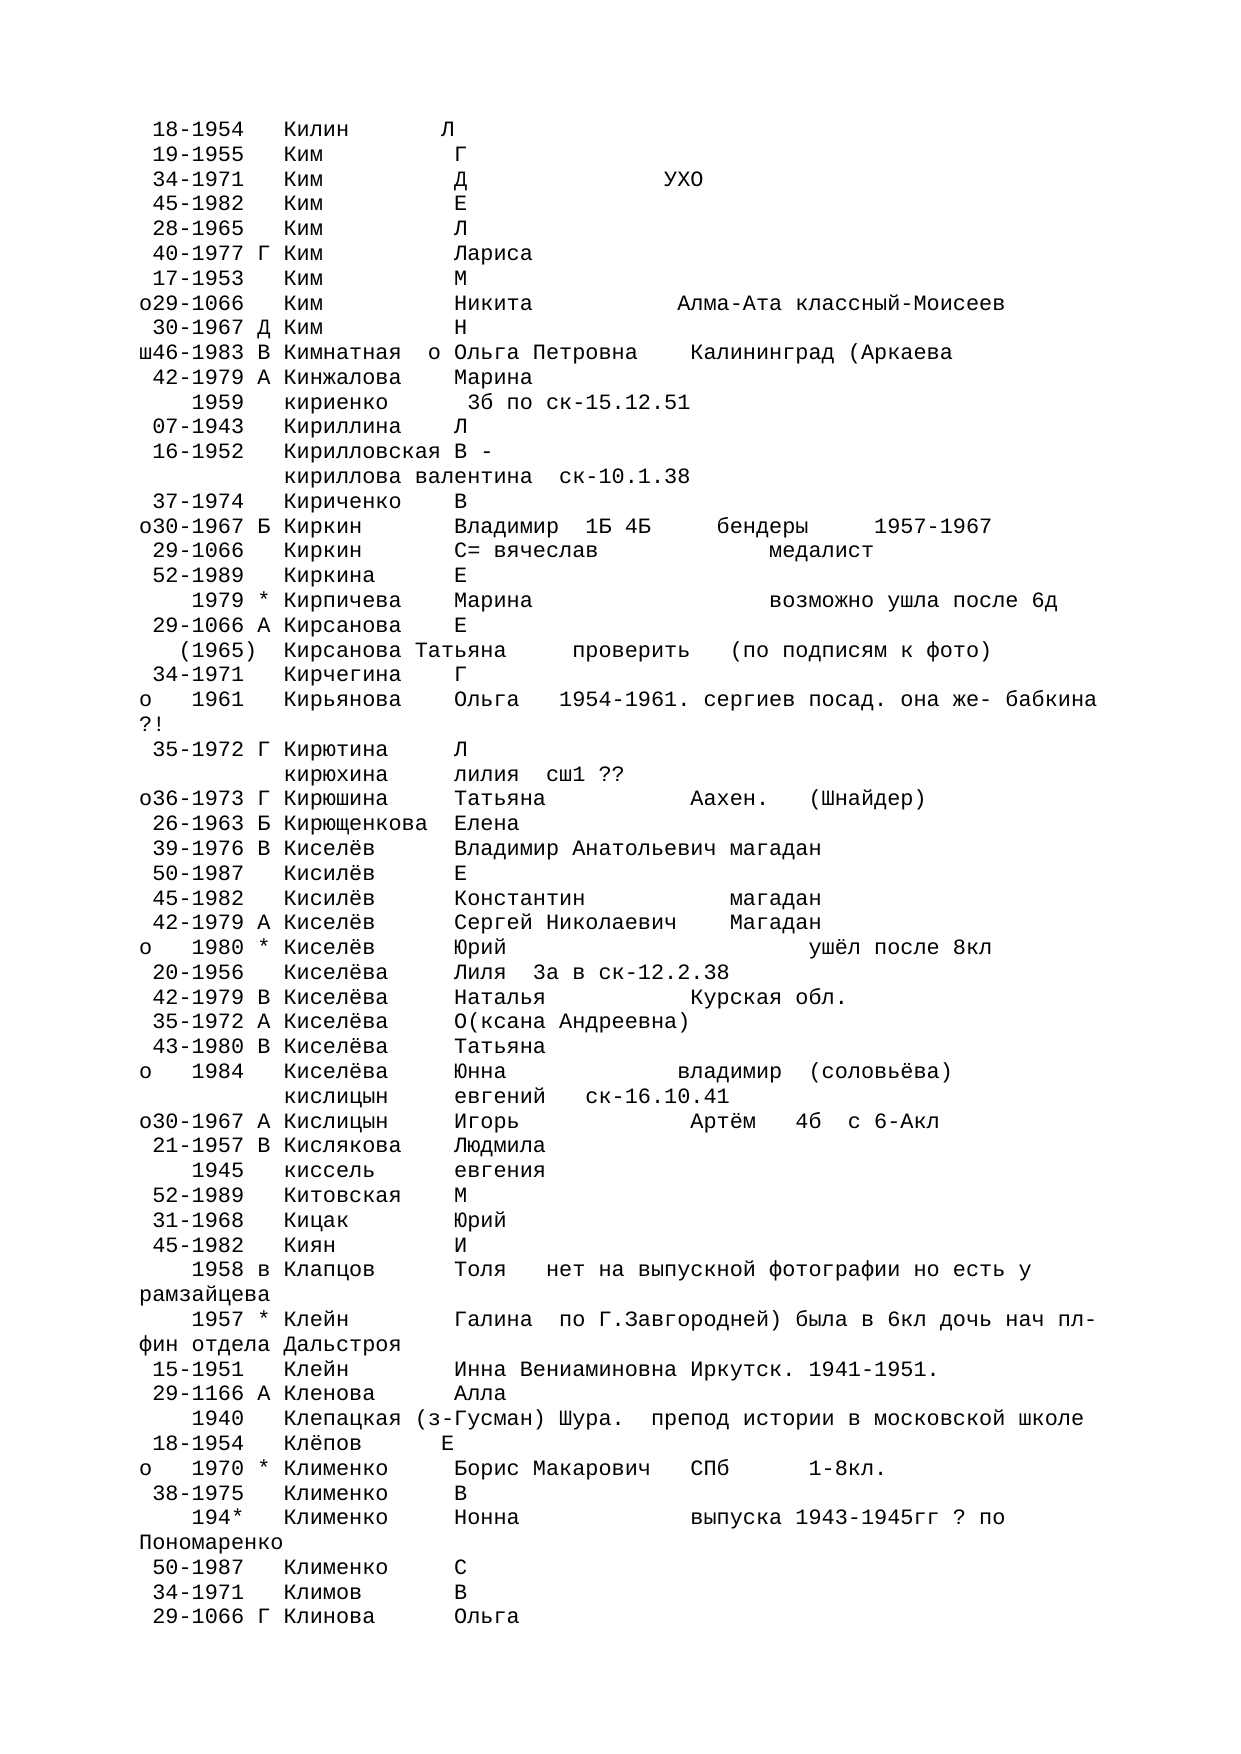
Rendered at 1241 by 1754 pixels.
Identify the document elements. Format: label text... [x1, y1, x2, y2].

text о 1970 * Клименко Борис Макарович СПб 1-8кл. [139, 1457, 1101, 1482]
text 1957 * Клейн Галина по Г.Завгородней) была в 6кл дочь нач пл-фин отдела Дальстроя [139, 1308, 1101, 1358]
text 34-1971 Кирчегина Г [139, 663, 1101, 688]
text 40-1977 Г Ким Лариса [139, 242, 1101, 267]
text 50-1987 Кисилёв Е [139, 862, 1101, 887]
text 1940 Клепацкая (з-Гусман) Шура. препод истории в московской школе [139, 1407, 1101, 1432]
text 17-1953 Ким М [139, 267, 1101, 292]
text (1965) Кирсанова Татьяна проверить (по подписям к фото) [139, 639, 1101, 663]
text 34-1971 Климов В [139, 1581, 1101, 1606]
text о 1984 Киселёва Юнна владимир (соловьёва) [139, 1060, 1101, 1085]
text 31-1968 Кицак Юрий [139, 1209, 1101, 1234]
text 29-1066 Киркин С= вячеслав медалист [139, 539, 1101, 564]
text о 1961 Кирьянова Ольга 1954-1961. сергиев посад. она же- бабкина ?! [139, 688, 1101, 738]
text 1945 киссель евгения [139, 1159, 1101, 1184]
text 42-1979 В Киселёва Наталья Курская обл. [139, 986, 1101, 1011]
text 20-1956 Киселёва Лиля 3а в ск-12.2.38 [139, 961, 1101, 986]
text 18-1954 Клёпов Е [139, 1432, 1101, 1457]
text 28-1965 Ким Л [139, 217, 1101, 242]
text 42-1979 А Кинжалова Марина [139, 366, 1101, 391]
text 19-1955 Ким Г [139, 143, 1101, 168]
text 18-1954 Килин Л [139, 118, 1101, 143]
text 194* Клименко Нонна выпуска 1943-1945гг ? по Пономаренко [139, 1506, 1101, 1556]
text 38-1975 Клименко В [139, 1482, 1101, 1506]
text 45-1982 Киян И [139, 1234, 1101, 1258]
text 35-1972 А Киселёва О(ксана Андреевна) [139, 1011, 1101, 1035]
text кириллова валентина ск-10.1.38 [139, 465, 1101, 490]
text 50-1987 Клименко С [139, 1556, 1101, 1581]
text о30-1967 А Кислицын Игорь Артём 4б с 6-Акл [139, 1110, 1101, 1134]
text кислицын евгений ск-16.10.41 [139, 1085, 1101, 1110]
text о30-1967 Б Киркин Владимир 1Б 4Б бендеры 1957-1967 [139, 515, 1101, 539]
text 07-1943 Кириллина Л [139, 416, 1101, 440]
text 1979 * Кирпичева Марина возможно ушла после 6д [139, 589, 1101, 614]
text 45-1982 Кисилёв Константин магадан [139, 887, 1101, 911]
text ш46-1983 В Кимнатная о Ольга Петровна Калининград (Аркаева [139, 341, 1101, 366]
text 29-1166 А Кленова Алла [139, 1382, 1101, 1407]
text 21-1957 В Кислякова Людмила [139, 1134, 1101, 1159]
text 1959 кириенко 3б по ск-15.12.51 [139, 391, 1101, 416]
text 52-1989 Китовская М [139, 1184, 1101, 1209]
text 43-1980 В Киселёва Татьяна [139, 1035, 1101, 1060]
text 15-1951 Клейн Инна Вениаминовна Иркутск. 1941-1951. [139, 1358, 1101, 1382]
text 1958 в Клапцов Толя нет на выпускной фотографии но есть у рамзайцева [139, 1258, 1101, 1308]
text 26-1963 Б Кирющенкова Елена [139, 812, 1101, 837]
text кирюхина лилия сш1 ?? [139, 763, 1101, 787]
text 16-1952 Кирилловская В - [139, 440, 1101, 465]
text о29-1066 Ким Никита Алма-Ата классный-Моисеев [139, 292, 1101, 316]
text 30-1967 Д Ким Н [139, 316, 1101, 341]
text 29-1066 Г Клинова Ольга [139, 1606, 1101, 1630]
text 35-1972 Г Кирютина Л [139, 738, 1101, 763]
text 39-1976 В Киселёв Владимир Анатольевич магадан [139, 837, 1101, 862]
text 34-1971 Ким Д УХО [139, 168, 1101, 192]
text о36-1973 Г Кирюшина Татьяна Аахен. (Шнайдер) [139, 787, 1101, 812]
text о 1980 * Киселёв Юрий ушёл после 8кл [139, 936, 1101, 961]
text 45-1982 Ким Е [139, 192, 1101, 217]
text 29-1066 А Кирсанова Е [139, 614, 1101, 639]
text 52-1989 Киркина Е [139, 564, 1101, 589]
text 37-1974 Кириченко В [139, 490, 1101, 515]
text 42-1979 А Киселёв Сергей Николаевич Магадан [139, 911, 1101, 936]
